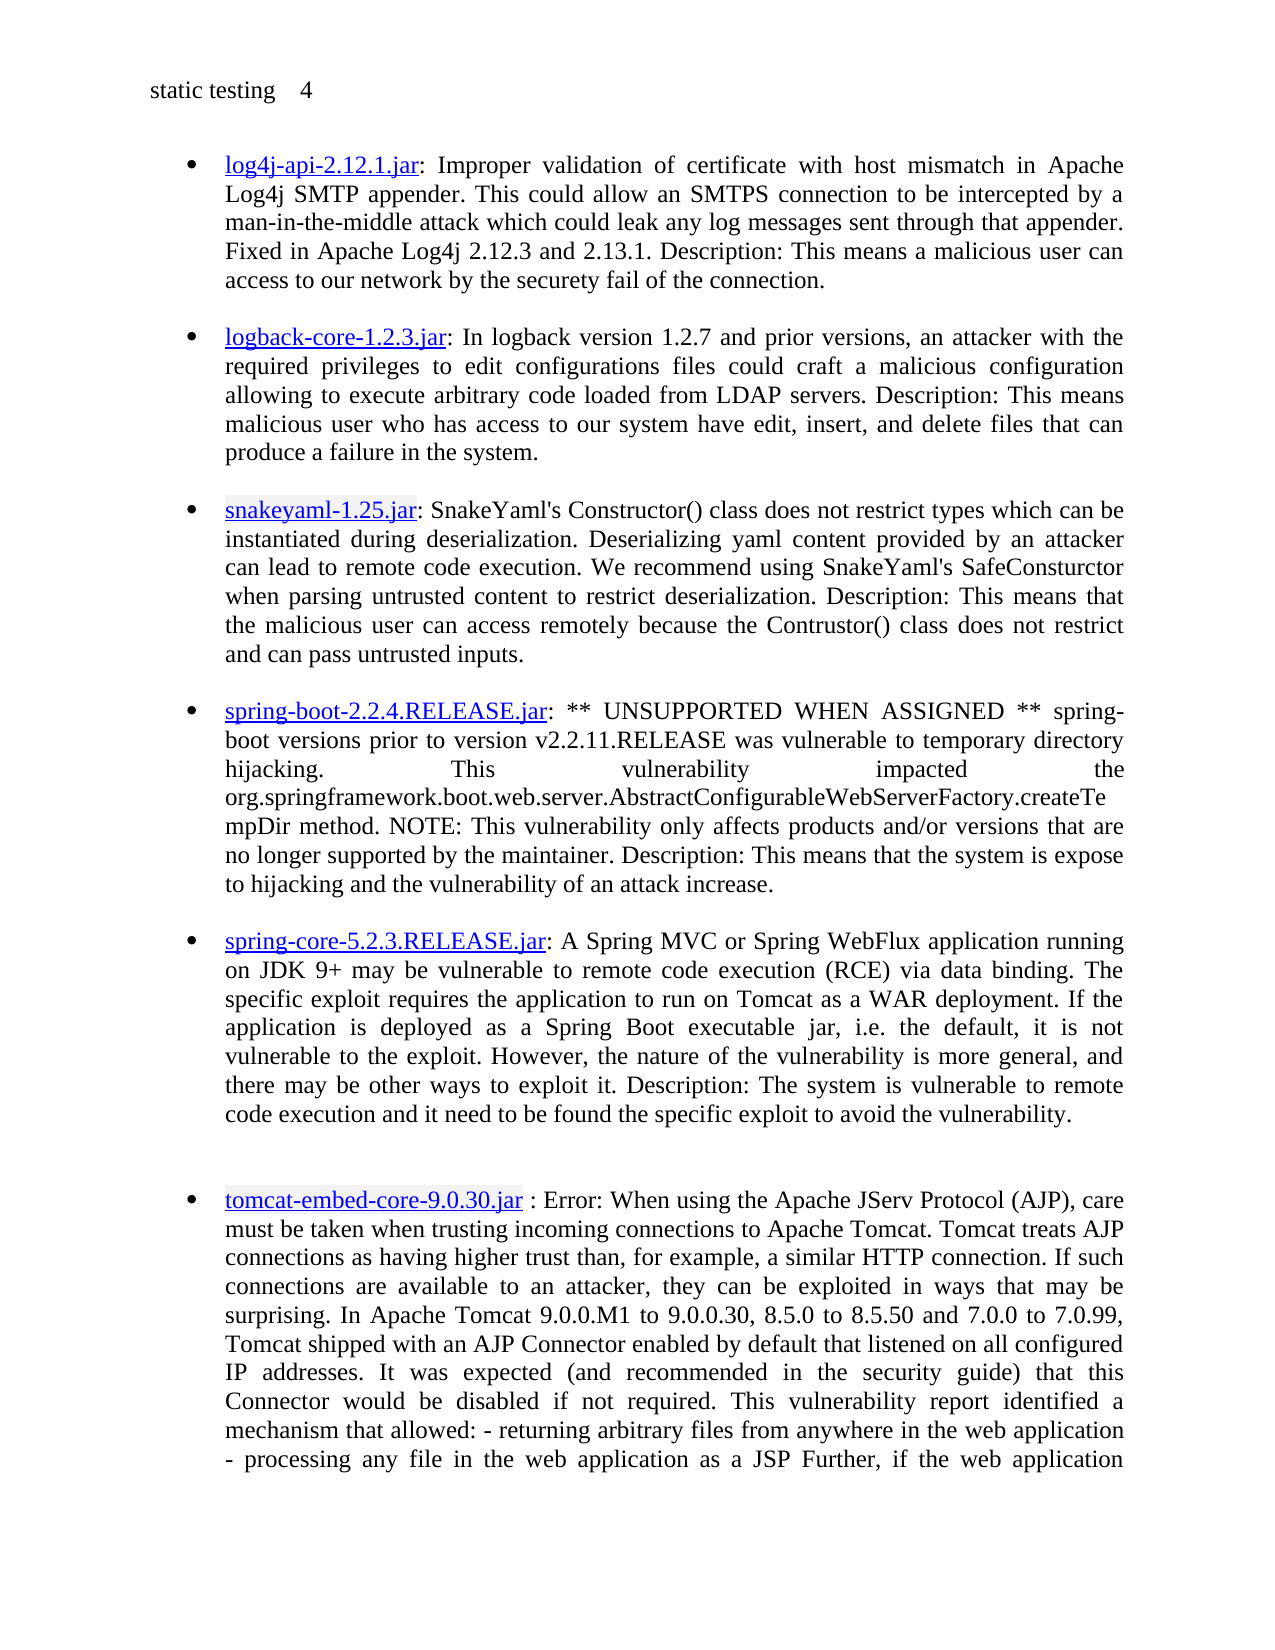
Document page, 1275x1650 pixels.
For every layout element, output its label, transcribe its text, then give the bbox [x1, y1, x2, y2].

list log4j-api-2.12.1.jar: Improper validation of certificate with host mismatch in Apache Log4j SMTP appender. This could allow an SMTPS connection to be intercepted by a man-in-the-middle attack which could leak any log messages sent through that appender. Fixed in Apache Log4j 2.12.3 and 2.13.1. Description: This means a malicious user can access to our network by the securety fail of the connection. [187, 150, 1125, 294]
list spring-boot-2.2.4.RELEASE.jar: ** UNSUPPORTED WHEN ASSIGNED ** spring-boot versions prior to version v2.2.11.RELEASE was vulnerable to temporary directory hijacking. This vulnerability impacted the org.springframework.boot.web.server.AbstractConfigurableWebServerFactory.createTempDir method. NOTE: This vulnerability only affects products and/or versions that are no longer supported by the maintainer. Description: This means that the system is expose to hijacking and the vulnerability of an attack increase. [187, 696, 1125, 897]
list spring-core-5.2.3.RELEASE.jar: A Spring MVC or Spring WebFlux application running on JDK 9+ may be vulnerable to remote code execution (RCE) via data binding. The specific exploit requires the application to run on Tomcat as a WAR deployment. If the application is deployed as a Spring Boot executable jar, i.e. the default, it is not vulnerable to the exploit. However, the nature of the vulnerability is more general, and there may be other ways to exploit it. Description: The system is vulnerable to remote code execution and it need to be found the specific exploit to avoid the vulnerability. [187, 926, 1125, 1127]
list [187, 1185, 1125, 1472]
list logback-core-1.2.3.jar: In logback version 1.2.7 and prior versions, an attacker with the required privileges to edit configurations files could craft a malicious configuration allowing to execute arbitrary code loaded from LDAP servers. Description: This means malicious user who has access to our system have edit, insert, and delete files that can produce a failure in the system. [187, 322, 1125, 466]
list snakeyaml-1.25.jar: SnakeYaml's Constructor() class does not restrict types which can be instantiated during deserialization. Deserializing yaml content provided by an attacker can lead to remote code execution. We recommend using SnakeYaml's SafeConsturctor when parsing untrusted content to restrict deserialization. Description: This means that the malicious user can access remotely because the Contrustor() class does not restrict and can pass untrusted inputs. [187, 495, 1125, 667]
